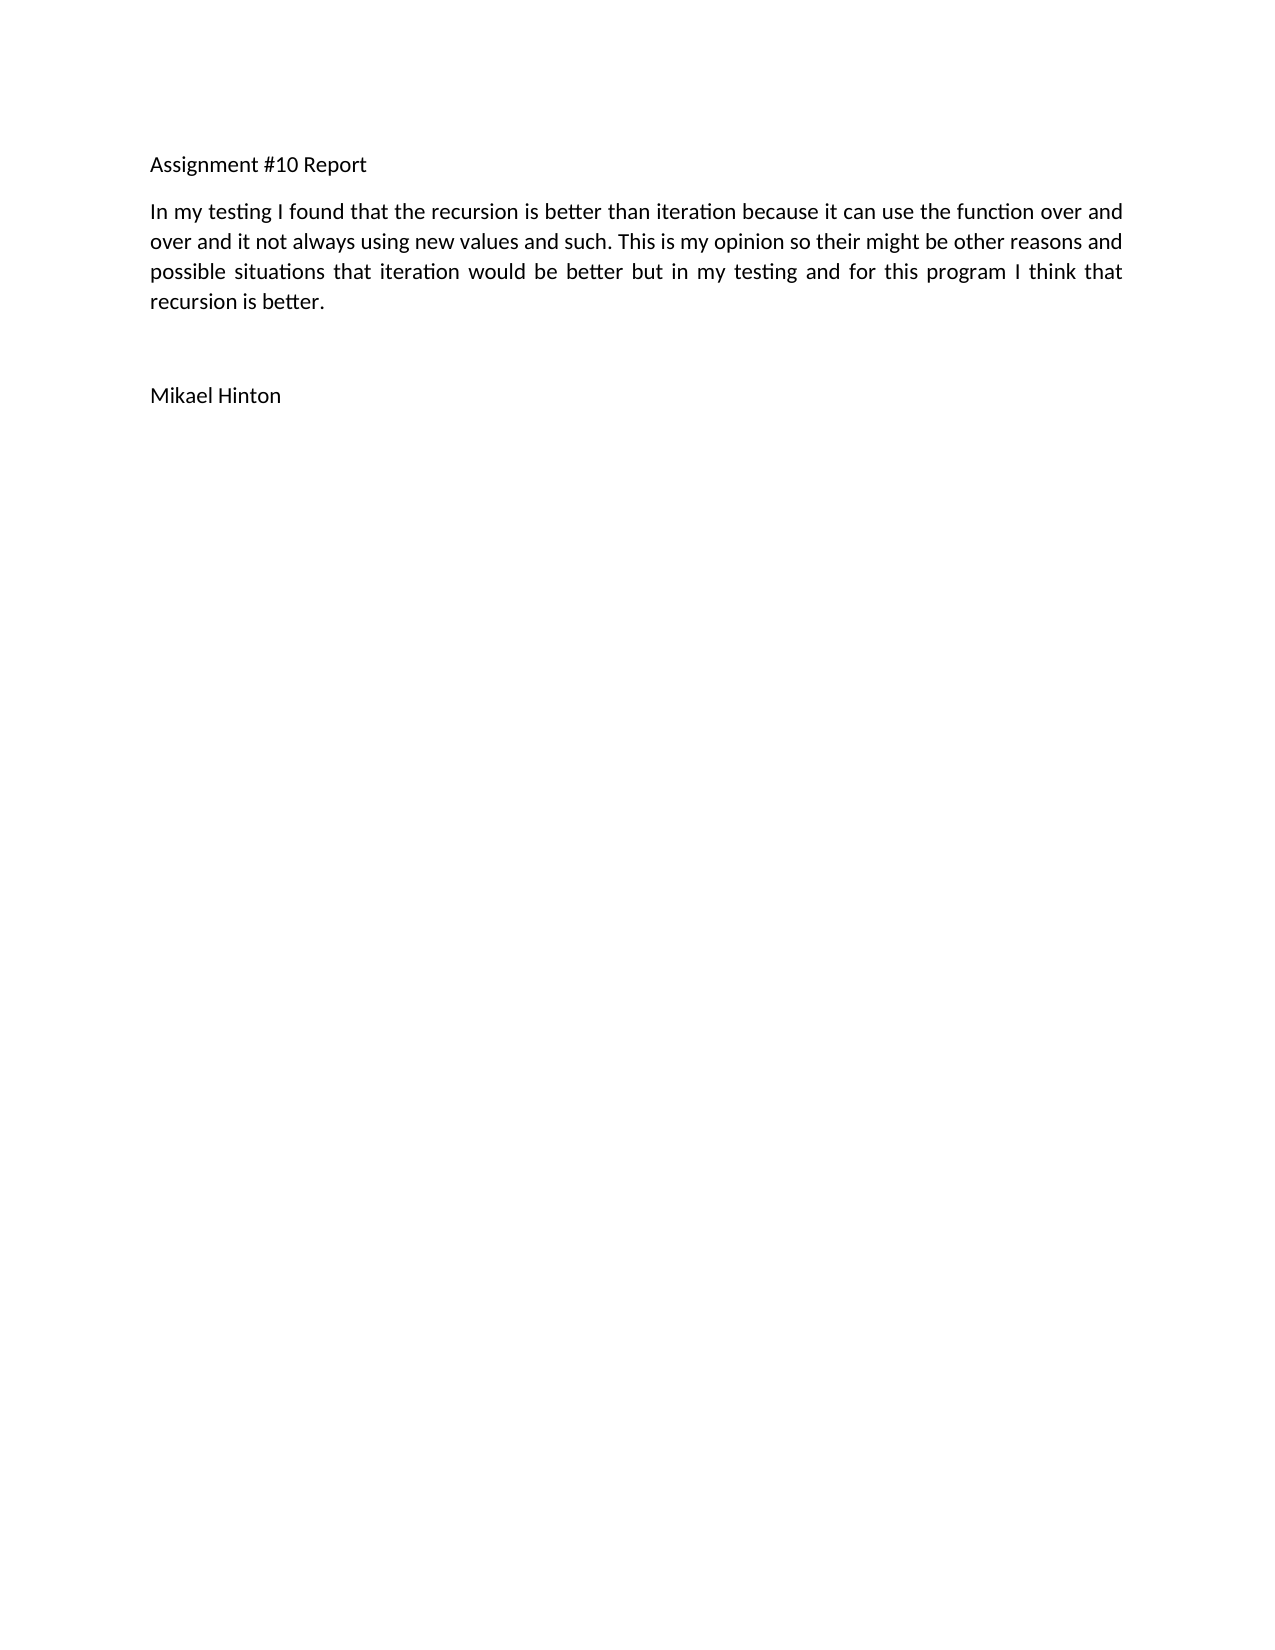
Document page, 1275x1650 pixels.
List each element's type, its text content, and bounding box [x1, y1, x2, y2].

text In my testing I found that the recursion is better than iteration because it can use the function over and over and it not always using new values and such. This is my opinion so their might be other reasons and possible situations that iteration would be better but in my testing and for this program I think that recursion is better. [150, 197, 1125, 316]
text Assignment #10 Report [150, 150, 1125, 178]
text Mikael Hinton [150, 381, 1125, 409]
